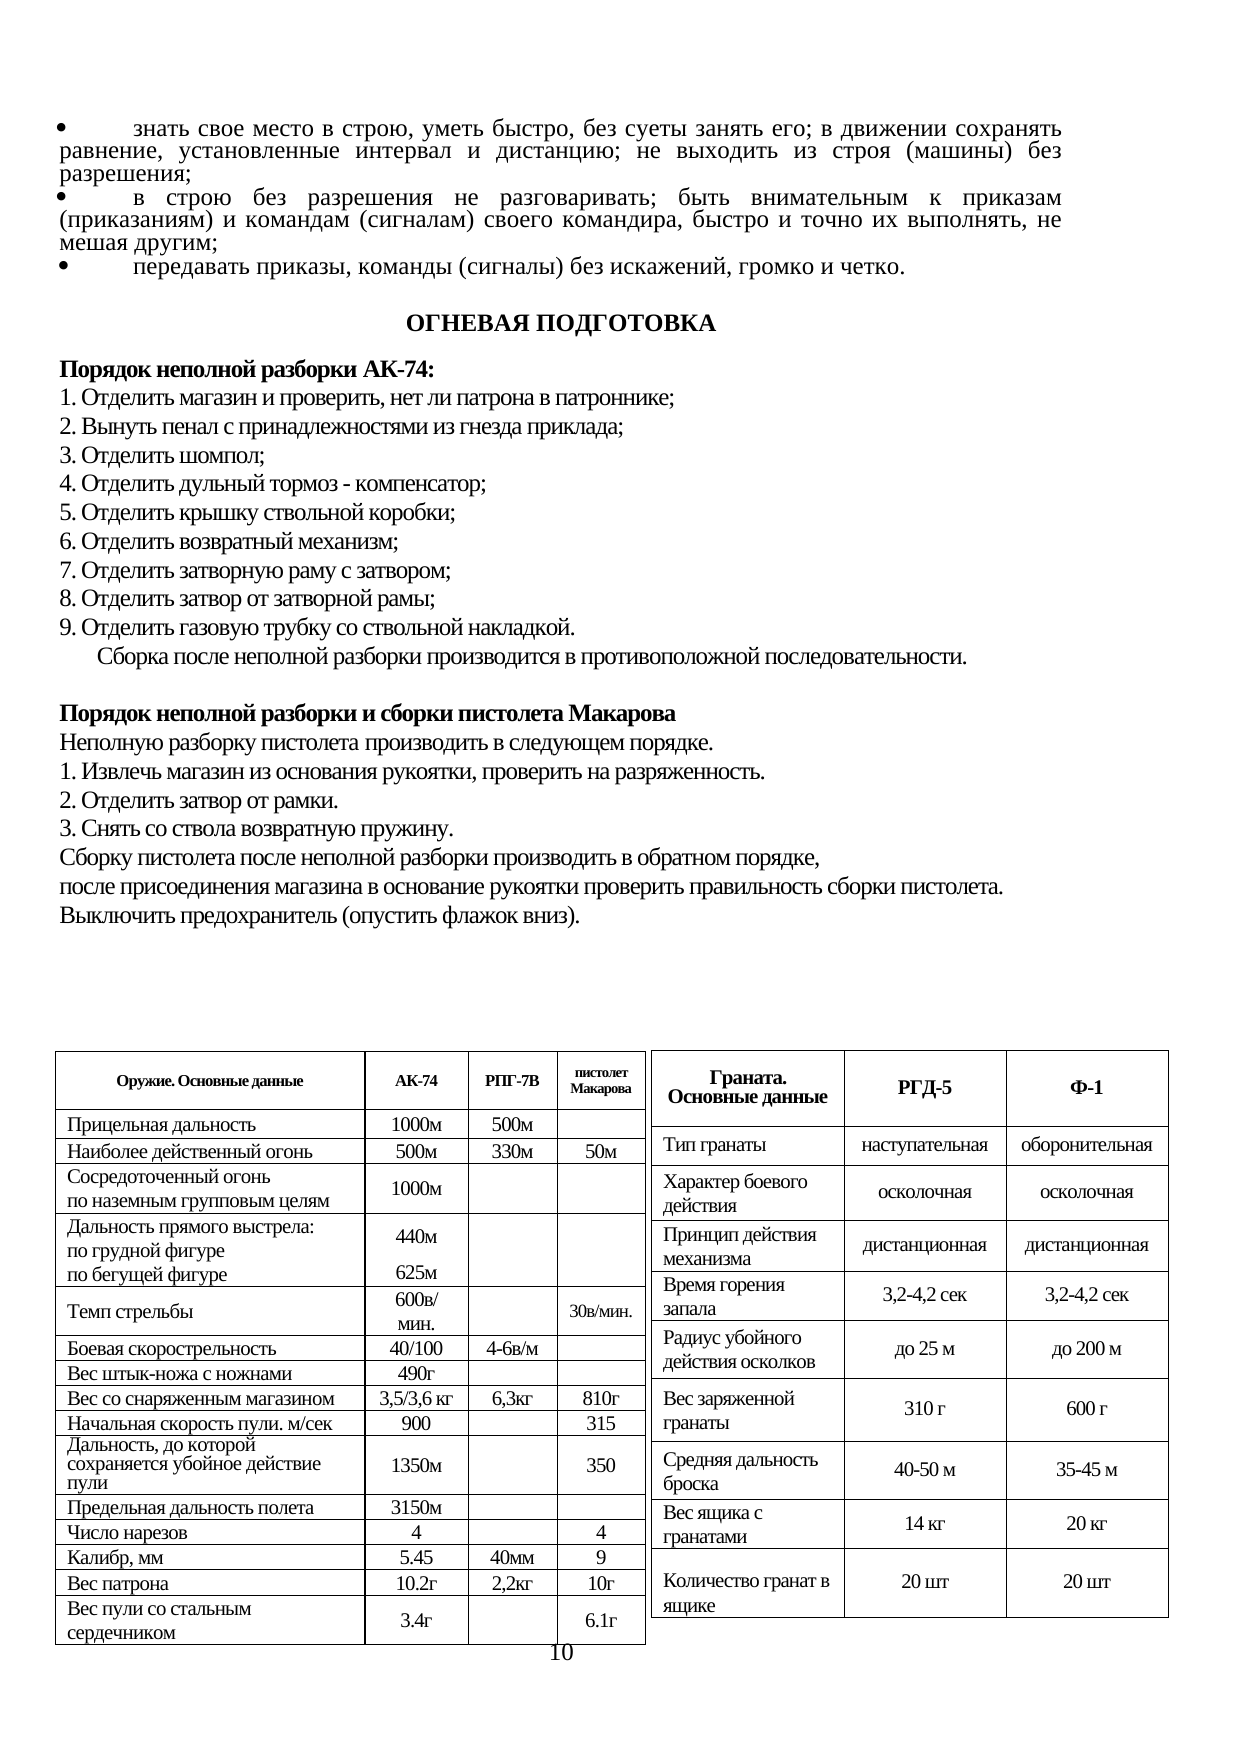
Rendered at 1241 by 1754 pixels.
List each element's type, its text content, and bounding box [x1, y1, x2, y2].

text после присоединения магазина в основание рукоятки проверить правильность сборки пистолета. [59, 871, 1063, 900]
table_cell 35-45 м [1007, 1442, 1168, 1499]
table_cell [558, 1361, 645, 1385]
table_cell 490г [366, 1361, 468, 1385]
table_header Граната. Основные данные [652, 1051, 844, 1126]
table_cell Радиус убойного действия осколков [652, 1321, 844, 1378]
table_cell Принцип действия механизма [652, 1221, 844, 1271]
table_cell [469, 1436, 557, 1494]
table_cell [558, 1214, 645, 1262]
table_cell 500м [469, 1110, 557, 1138]
table_cell осколочная [1007, 1166, 1168, 1219]
table_cell Боевая скорострельность [56, 1336, 364, 1360]
table_cell 500м [366, 1139, 468, 1163]
table_cell 2,2кг [469, 1570, 557, 1594]
text Порядок неполной разборки АК-74: [59, 359, 1063, 382]
table_cell 600 г [1007, 1379, 1168, 1441]
text 2. Отделить затвор от рамки. [59, 785, 1063, 813]
table_cell Вес заряженной гранаты [652, 1379, 844, 1441]
table_cell 315 [558, 1411, 645, 1435]
table_cell Характер боевого действия [652, 1166, 844, 1219]
table_header РПГ-7В [469, 1052, 557, 1108]
table_cell 20 кг [1007, 1500, 1168, 1548]
table_cell 4 [366, 1520, 468, 1544]
text Порядок неполной разборки и сборки пистолета Макарова [59, 698, 1063, 727]
table_cell 3,2-4,2 сек [1007, 1272, 1168, 1320]
table_cell [558, 1336, 645, 1360]
text ОГНЕВАЯ ПОДГОТОВКА [59, 308, 1063, 336]
table_header Оружие. Основные данные [56, 1052, 364, 1108]
table_cell Вес пули со стальным сердечником [56, 1596, 364, 1644]
table_cell 9 [558, 1545, 645, 1569]
table_cell Вес штык-ножа с ножнами [56, 1361, 364, 1385]
text 2. Вынуть пенал с принадлежностями из гнезда приклада; [59, 411, 1063, 440]
table_cell дистанционная [845, 1221, 1006, 1271]
text 6. Отделить возвратный механизм; [59, 526, 1063, 555]
text 1. Отделить магазин и проверить, нет ли патрона в патроннике; [59, 382, 1063, 411]
table_cell Предельная дальность полета [56, 1495, 364, 1519]
table_cell наступательная [845, 1127, 1006, 1165]
table_cell 3,2-4,2 сек [845, 1272, 1006, 1320]
table_cell 3.4г [366, 1596, 468, 1644]
text 3. Отделить шомпол; [59, 440, 1063, 468]
table_cell [469, 1596, 557, 1644]
table_cell Наиболее действенный огонь [56, 1139, 364, 1163]
table_header Ф-1 [1007, 1051, 1168, 1126]
table_cell 4-6в/м [469, 1336, 557, 1360]
table_cell 310 г [845, 1379, 1006, 1441]
table_cell [469, 1164, 557, 1212]
table_cell [558, 1495, 645, 1519]
text 7. Отделить затворную раму с затвором; [59, 555, 1063, 583]
text Выключить предохранитель (опустить флажок вниз). [59, 900, 1063, 928]
text 1. Извлечь магазин из основания рукоятки, проверить на разряженность. [59, 756, 1063, 785]
text 8. Отделить затвор от затворной рамы; [59, 583, 1063, 612]
table_cell 3,5/3,6 кг [366, 1386, 468, 1410]
table_cell 40-50 м [845, 1442, 1006, 1499]
table_cell 40мм [469, 1545, 557, 1569]
table_cell 1350м [366, 1436, 468, 1494]
table_cell по бегущей фигуре [56, 1262, 364, 1286]
text 5. Отделить крышку ствольной коробки; [59, 497, 1063, 526]
table_cell [558, 1262, 645, 1286]
list знать свое место в строю, уметь быстро, без суеты занять его; в движении сохранять равнение, установленные интервал и дистанцию; не выходить из строя (машины) без разрешения; [57, 118, 1063, 187]
table_cell [469, 1214, 557, 1262]
text 4. Отделить дульный тормоз - компенсатор; [59, 468, 1063, 497]
table_cell 810г [558, 1386, 645, 1410]
table_cell Вес со снаряженным магазином [56, 1386, 364, 1410]
table_cell Вес патрона [56, 1570, 364, 1594]
table_cell Количество гранат в ящике [652, 1549, 844, 1617]
text 9. Отделить газовую трубку со ствольной накладкой. [59, 612, 1063, 641]
table_cell 350 [558, 1436, 645, 1494]
table_cell Тип гранаты [652, 1127, 844, 1165]
table_cell 900 [366, 1411, 468, 1435]
list в строю без разрешения не разговаривать; быть внимательным к приказам (приказаниям) и командам (сигналам) своего командира, быстро и точно их выполнять, не мешая другим; [57, 187, 1063, 256]
table_cell до 200 м [1007, 1321, 1168, 1378]
table_cell 5.45 [366, 1545, 468, 1569]
table_cell 30в/мин. [558, 1287, 645, 1335]
table_cell [558, 1164, 645, 1212]
table_cell дистанционная [1007, 1221, 1168, 1271]
table_cell Число нарезов [56, 1520, 364, 1544]
table_cell [469, 1520, 557, 1544]
table_cell 600в/мин. [366, 1287, 468, 1335]
text 3. Снять со ствола возвратную пружину. [59, 813, 1063, 842]
table_cell оборонительная [1007, 1127, 1168, 1165]
table_cell 330м [469, 1139, 557, 1163]
table_cell 40/100 [366, 1336, 468, 1360]
table_cell 50м [558, 1139, 645, 1163]
table_cell Калибр, мм [56, 1545, 364, 1569]
table_cell Средняя дальность броска [652, 1442, 844, 1499]
text Сборка после неполной разборки производится в противоположной последовательности. [59, 641, 1063, 670]
table_cell Дальность прямого выстрела: по грудной фигуре [56, 1214, 364, 1262]
table_cell 1000м [366, 1164, 468, 1212]
table_cell [469, 1287, 557, 1335]
table_cell 3150м [366, 1495, 468, 1519]
table_cell 10.2г [366, 1570, 468, 1594]
list передавать приказы, команды (сигналы) без искажений, громко и четко. [59, 256, 1063, 279]
text Неполную разборку пистолета производить в следующем порядке. [59, 727, 1063, 756]
table_cell Вес ящика с гранатами [652, 1500, 844, 1548]
table_cell 20 шт [845, 1549, 1006, 1617]
table_cell Прицельная дальность [56, 1110, 364, 1138]
table_cell 1000м [366, 1110, 468, 1138]
table_cell Начальная скорость пули. м/сек [56, 1411, 364, 1435]
table_cell 6.1г [558, 1596, 645, 1644]
text Сборку пистолета после неполной разборки производить в обратном порядке, [59, 842, 1063, 871]
table_cell Дальность, до которой сохраняется убойное действие пули [56, 1436, 364, 1494]
table_cell 10г [558, 1570, 645, 1594]
table_cell 14 кг [845, 1500, 1006, 1548]
table_cell Время горения запала [652, 1272, 844, 1320]
table_header АК-74 [366, 1052, 468, 1108]
table_cell 625м [366, 1262, 468, 1286]
table_cell Сосредоточенный огонь по наземным групповым целям [56, 1164, 364, 1212]
table_cell до 25 м [845, 1321, 1006, 1378]
table_cell осколочная [845, 1166, 1006, 1219]
table_cell [469, 1262, 557, 1286]
table_cell [469, 1411, 557, 1435]
table_cell 440м [366, 1214, 468, 1262]
table_cell [469, 1361, 557, 1385]
table_cell [469, 1495, 557, 1519]
table_header пистолет Макарова [558, 1052, 645, 1108]
table_cell 20 шт [1007, 1549, 1168, 1617]
table_cell 4 [558, 1520, 645, 1544]
table_cell Темп стрельбы [56, 1287, 364, 1335]
table_cell [558, 1110, 645, 1138]
table_cell 6,3кг [469, 1386, 557, 1410]
table_header РГД-5 [845, 1051, 1006, 1126]
